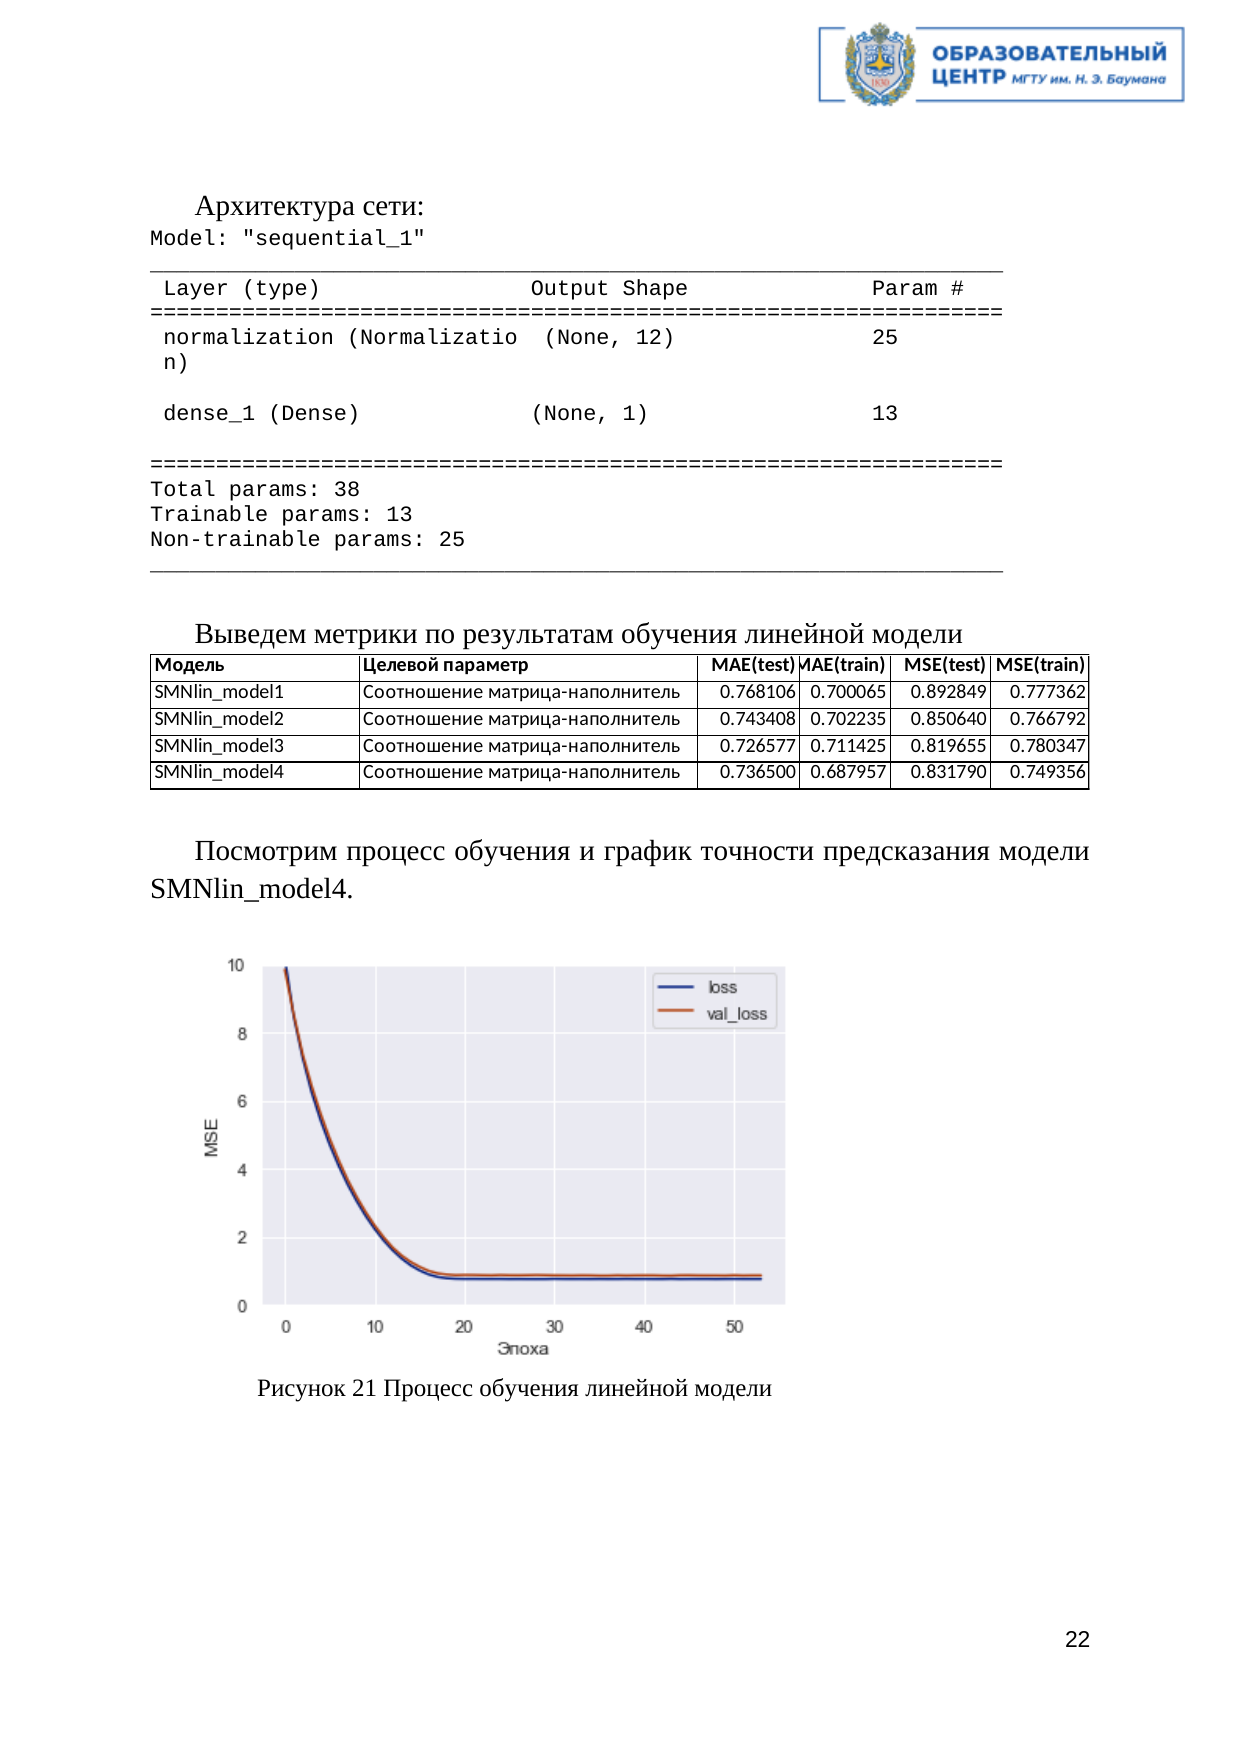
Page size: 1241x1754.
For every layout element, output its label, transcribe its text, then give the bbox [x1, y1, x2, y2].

text Рисунок 21 Процесс обучения линейной модели [150, 1373, 1090, 1401]
text _________________________________________________________________ [150, 252, 1090, 277]
text _________________________________________________________________ [150, 552, 1090, 577]
text ================================================================= [150, 453, 1090, 478]
text n) [150, 351, 1090, 376]
text Trainable params: 13 [150, 503, 1090, 528]
text Layer (type) Output Shape Param # [150, 277, 1090, 301]
text normalization (Normalizatio (None, 12) 25 [150, 326, 1090, 351]
text Архитектура сети: [150, 188, 1090, 222]
text Non-trainable params: 25 [150, 528, 1090, 552]
text dense_1 (Dense) (None, 1) 13 [150, 402, 1090, 427]
text ================================================================= [150, 301, 1090, 326]
text Посмотрим процесс обучения и график точности предсказания модели SMNlin_model4. [150, 833, 1090, 905]
text Model: "sequential_1" [150, 227, 1090, 252]
text Total params: 38 [150, 478, 1090, 503]
picture [194, 948, 795, 1369]
text Выведем метрики по результатам обучения линейной модели [150, 616, 1090, 649]
picture [788, 0, 1235, 122]
